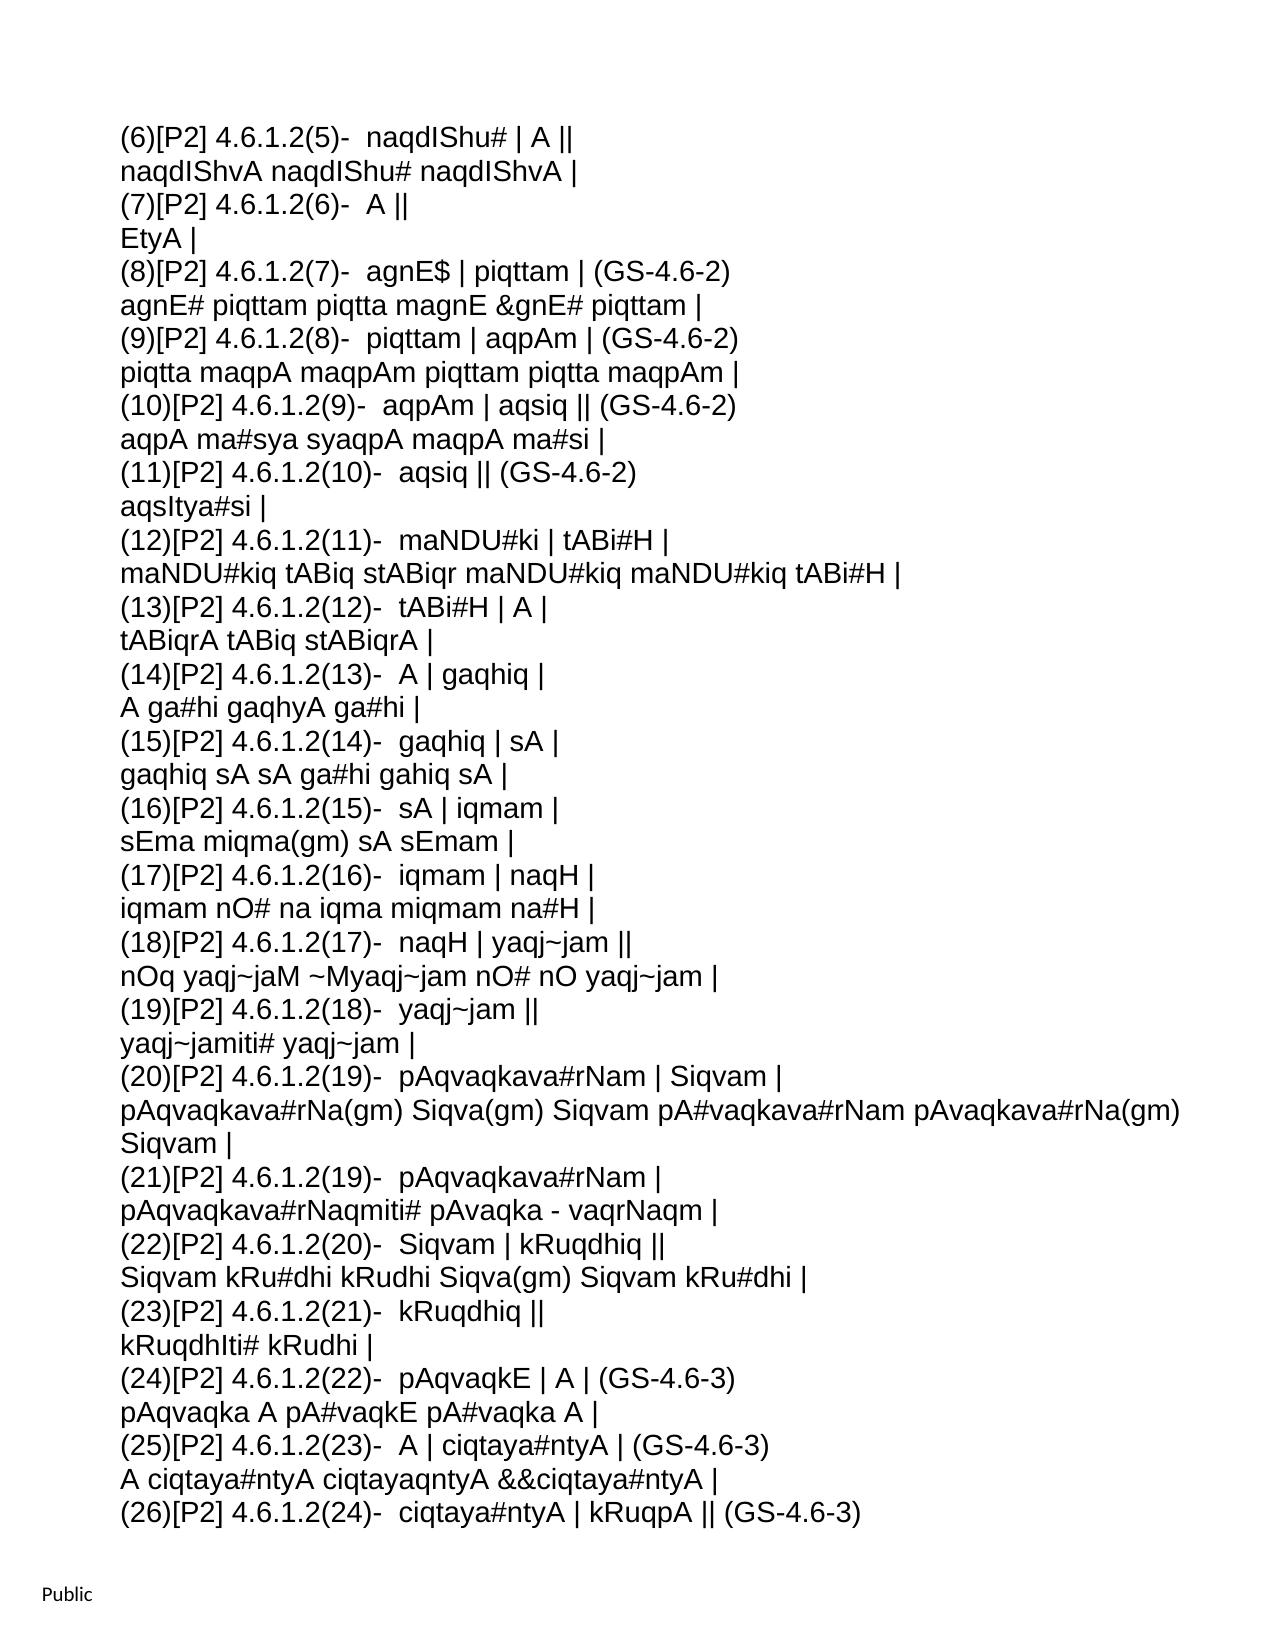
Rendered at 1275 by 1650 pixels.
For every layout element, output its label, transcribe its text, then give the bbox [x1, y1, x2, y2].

text (9)[P2] 4.6.1.2(8)- piqttam | aqpAm | (GS-4.6-2) [120, 321, 1200, 355]
text (7)[P2] 4.6.1.2(6)- A || [120, 187, 1200, 221]
text (8)[P2] 4.6.1.2(7)- agnE$ | piqttam | (GS-4.6-2) [120, 254, 1200, 288]
text (16)[P2] 4.6.1.2(15)- sA | iqmam | [120, 791, 1200, 824]
text (19)[P2] 4.6.1.2(18)- yaqj~jam || [120, 992, 1200, 1026]
text (21)[P2] 4.6.1.2(19)- pAqvaqkava#rNam | [120, 1160, 1200, 1193]
text gaqhiq sA sA ga#hi gahiq sA | [120, 757, 1200, 791]
text nOq yaqj~jaM ~Myaqj~jam nO# nO yaqj~jam | [120, 958, 1200, 992]
text sEma miqma(gm) sA sEmam | [120, 824, 1200, 858]
text pAqvaqkava#rNa(gm) Siqva(gm) Siqvam pA#vaqkava#rNam pAvaqkava#rNa(gm) Siqvam | [120, 1093, 1200, 1160]
text Siqvam kRu#dhi kRudhi Siqva(gm) Siqvam kRu#dhi | [120, 1260, 1200, 1294]
text (10)[P2] 4.6.1.2(9)- aqpAm | aqsiq || (GS-4.6-2) [120, 388, 1200, 422]
text kRuqdhIti# kRudhi | [120, 1327, 1200, 1361]
text tABiqrA tABiq stABiqrA | [120, 623, 1200, 657]
text pAqvaqka A pA#vaqkE pA#vaqka A | [120, 1394, 1200, 1428]
text piqtta maqpA maqpAm piqttam piqtta maqpAm | [120, 355, 1200, 388]
text (13)[P2] 4.6.1.2(12)- tABi#H | A | [120, 589, 1200, 623]
text yaqj~jamiti# yaqj~jam | [120, 1026, 1200, 1059]
text (12)[P2] 4.6.1.2(11)- maNDU#ki | tABi#H | [120, 522, 1200, 556]
text (23)[P2] 4.6.1.2(21)- kRuqdhiq || [120, 1294, 1200, 1327]
text (17)[P2] 4.6.1.2(16)- iqmam | naqH | [120, 858, 1200, 891]
text (14)[P2] 4.6.1.2(13)- A | gaqhiq | [120, 657, 1200, 690]
text iqmam nO# na iqma miqmam na#H | [120, 891, 1200, 925]
text (11)[P2] 4.6.1.2(10)- aqsiq || (GS-4.6-2) [120, 455, 1200, 489]
text maNDU#kiq tABiq stABiqr maNDU#kiq maNDU#kiq tABi#H | [120, 556, 1200, 589]
text (6)[P2] 4.6.1.2(5)- naqdIShu# | A || [120, 120, 1200, 153]
text (20)[P2] 4.6.1.2(19)- pAqvaqkava#rNam | Siqvam | [120, 1059, 1200, 1093]
text (26)[P2] 4.6.1.2(24)- ciqtaya#ntyA | kRuqpA || (GS-4.6-3) [120, 1495, 1200, 1529]
text aqpA ma#sya syaqpA maqpA ma#si | [120, 422, 1200, 455]
text naqdIShvA naqdIShu# naqdIShvA | [120, 153, 1200, 187]
text (18)[P2] 4.6.1.2(17)- naqH | yaqj~jam || [120, 925, 1200, 958]
text EtyA | [120, 221, 1200, 254]
text (24)[P2] 4.6.1.2(22)- pAqvaqkE | A | (GS-4.6-3) [120, 1361, 1200, 1394]
text (25)[P2] 4.6.1.2(23)- A | ciqtaya#ntyA | (GS-4.6-3) [120, 1428, 1200, 1462]
text agnE# piqttam piqtta magnE &gnE# piqttam | [120, 288, 1200, 321]
text pAqvaqkava#rNaqmiti# pAvaqka - vaqrNaqm | [120, 1193, 1200, 1227]
text A ciqtaya#ntyA ciqtayaqntyA &&ciqtaya#ntyA | [120, 1462, 1200, 1495]
text (15)[P2] 4.6.1.2(14)- gaqhiq | sA | [120, 724, 1200, 757]
text aqsItya#si | [120, 489, 1200, 522]
text (22)[P2] 4.6.1.2(20)- Siqvam | kRuqdhiq || [120, 1227, 1200, 1260]
text A ga#hi gaqhyA ga#hi | [120, 690, 1200, 724]
